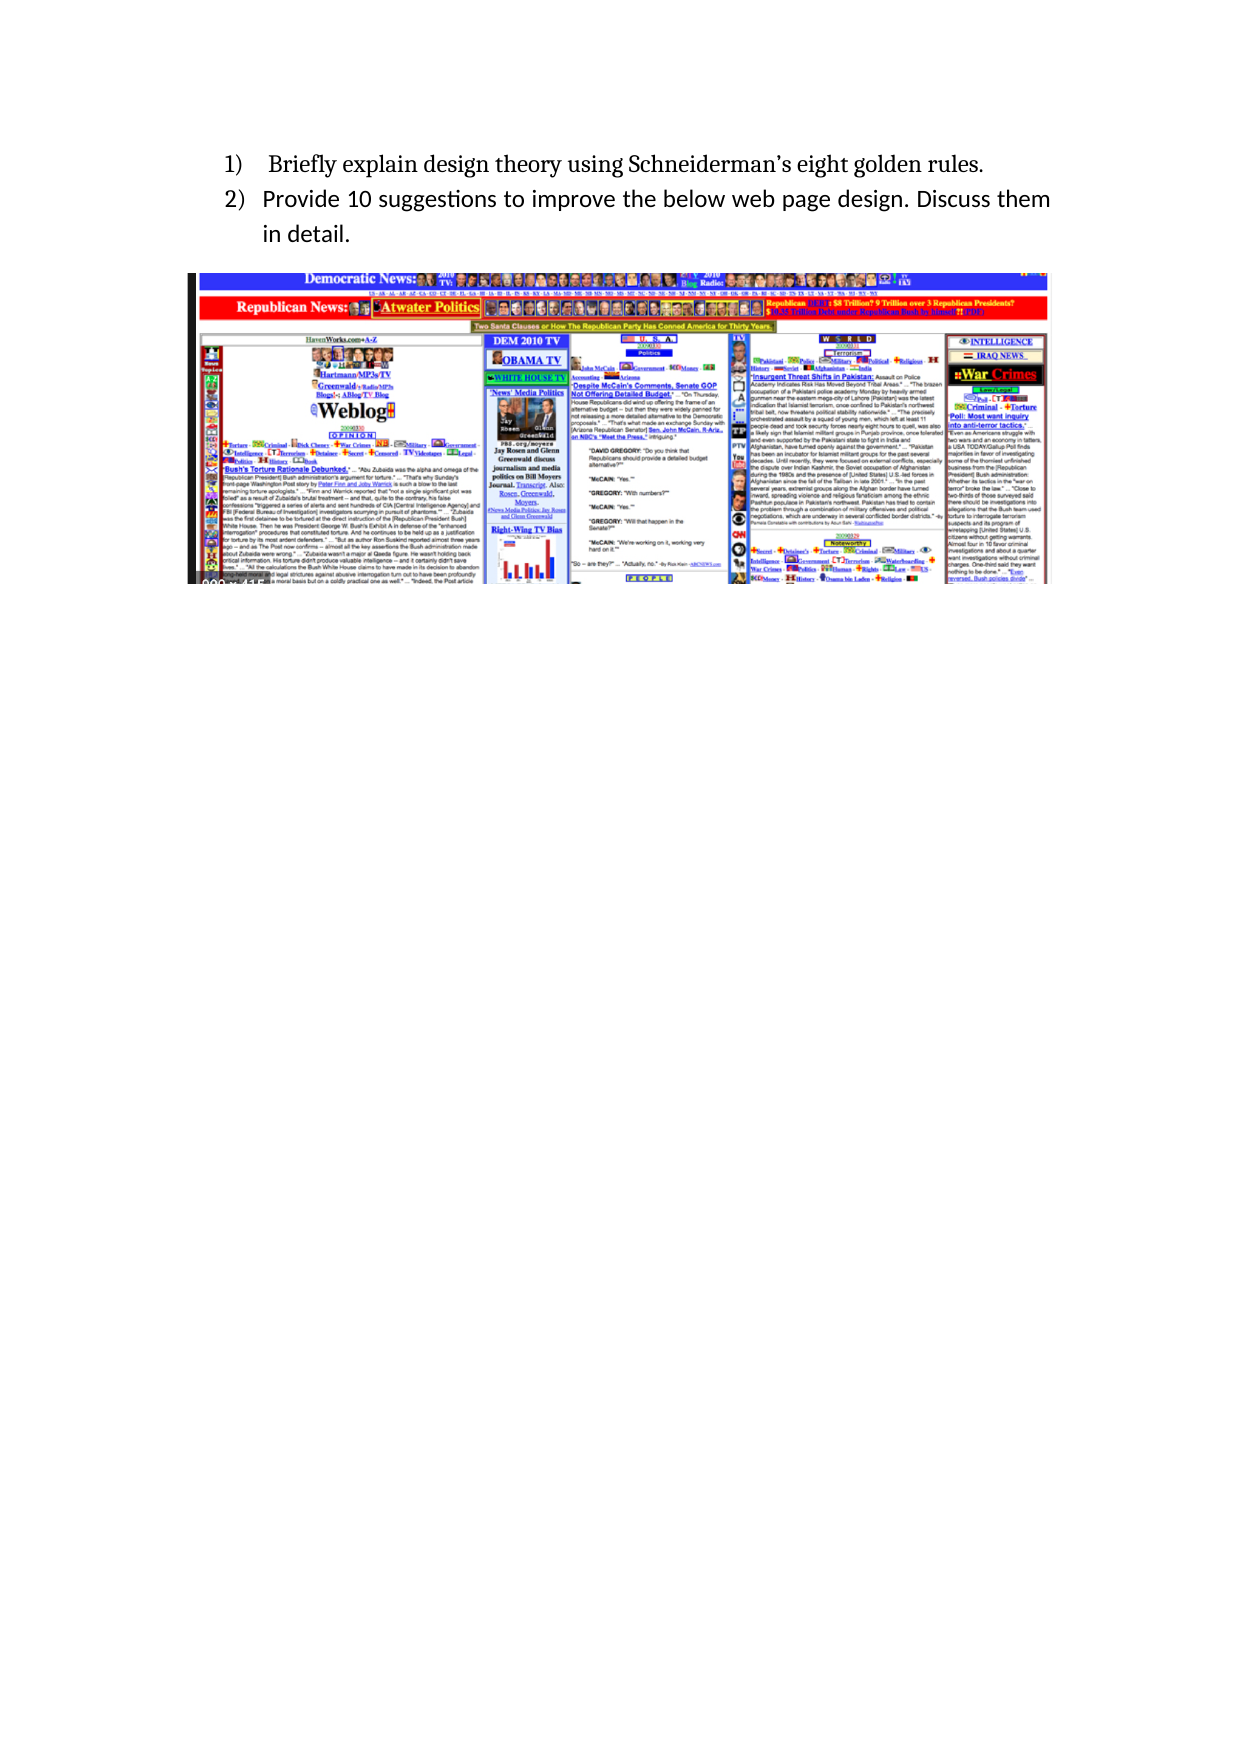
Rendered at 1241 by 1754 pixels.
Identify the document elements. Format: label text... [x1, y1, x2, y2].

list Briefly explain design theory using Schneiderman’s eight golden rules. [225, 150, 1053, 179]
list Provide 10 suggestions to improve the below web page design. Discuss them in detail. [225, 183, 1053, 248]
picture [187, 273, 1053, 584]
